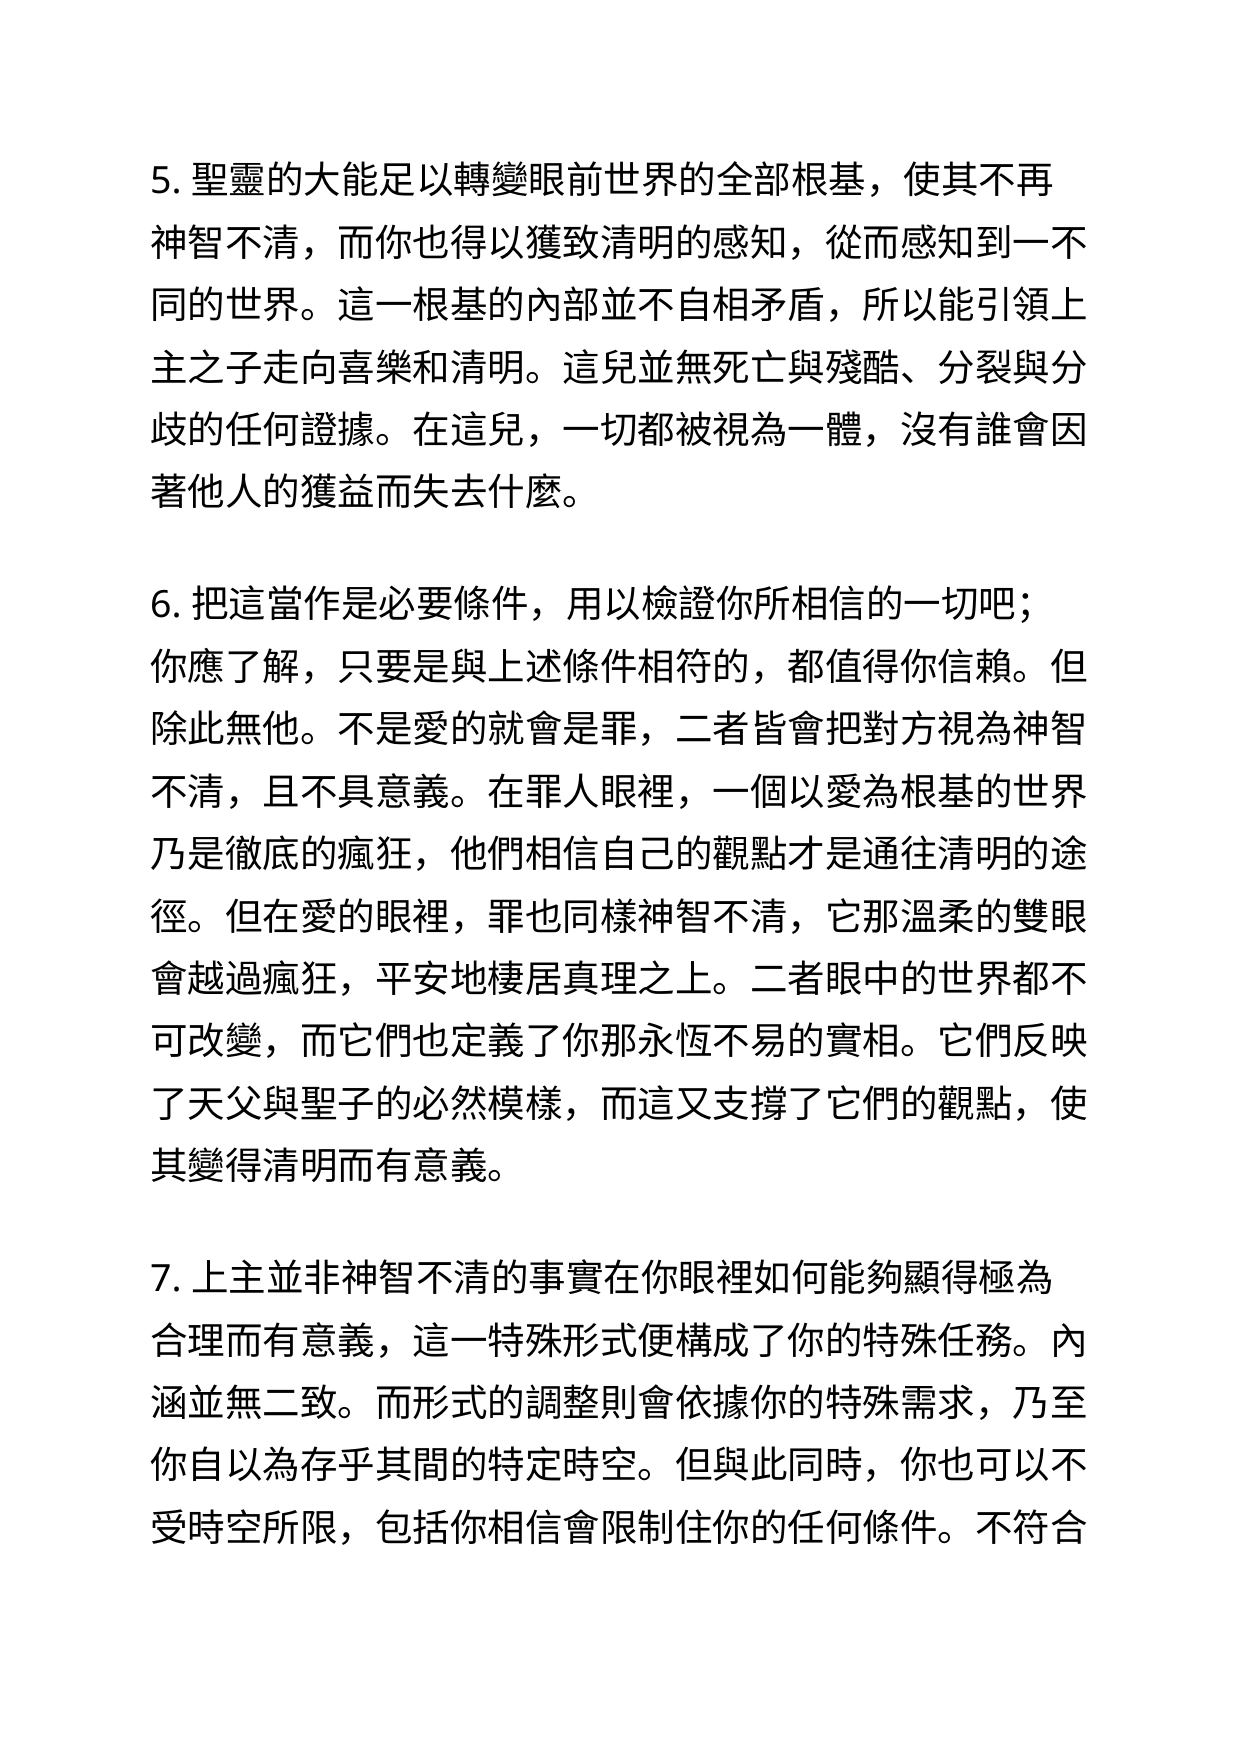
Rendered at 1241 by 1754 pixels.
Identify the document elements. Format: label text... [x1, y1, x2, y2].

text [150, 1248, 1090, 1552]
text 5. 聖靈的大能足以轉變眼前世界的全部根基，使其不再神智不清，而你也得以獲致清明的感知，從而感知到一不同的世界。這一根基的內部並不自相矛盾，所以能引領上主之子走向喜樂和清明。這兒並無死亡與殘酷、分裂與分歧的任何證據。在這兒，一切都被視為一體，沒有誰會因著他人的獲益而失去什麼。 [150, 150, 1090, 516]
text 6. 把這當作是必要條件，用以檢證你所相信的一切吧；你應了解，只要是與上述條件相符的，都值得你信賴。但除此無他。不是愛的就會是罪，二者皆會把對方視為神智不清，且不具意義。在罪人眼裡，一個以愛為根基的世界乃是徹底的瘋狂，他們相信自己的觀點才是通往清明的途徑。但在愛的眼裡，罪也同樣神智不清，它那溫柔的雙眼會越過瘋狂，平安地棲居真理之上。二者眼中的世界都不可改變，而它們也定義了你那永恆不易的實相。它們反映了天父與聖子的必然模樣，而這又支撐了它們的觀點，使其變得清明而有意義。 [150, 574, 1090, 1190]
